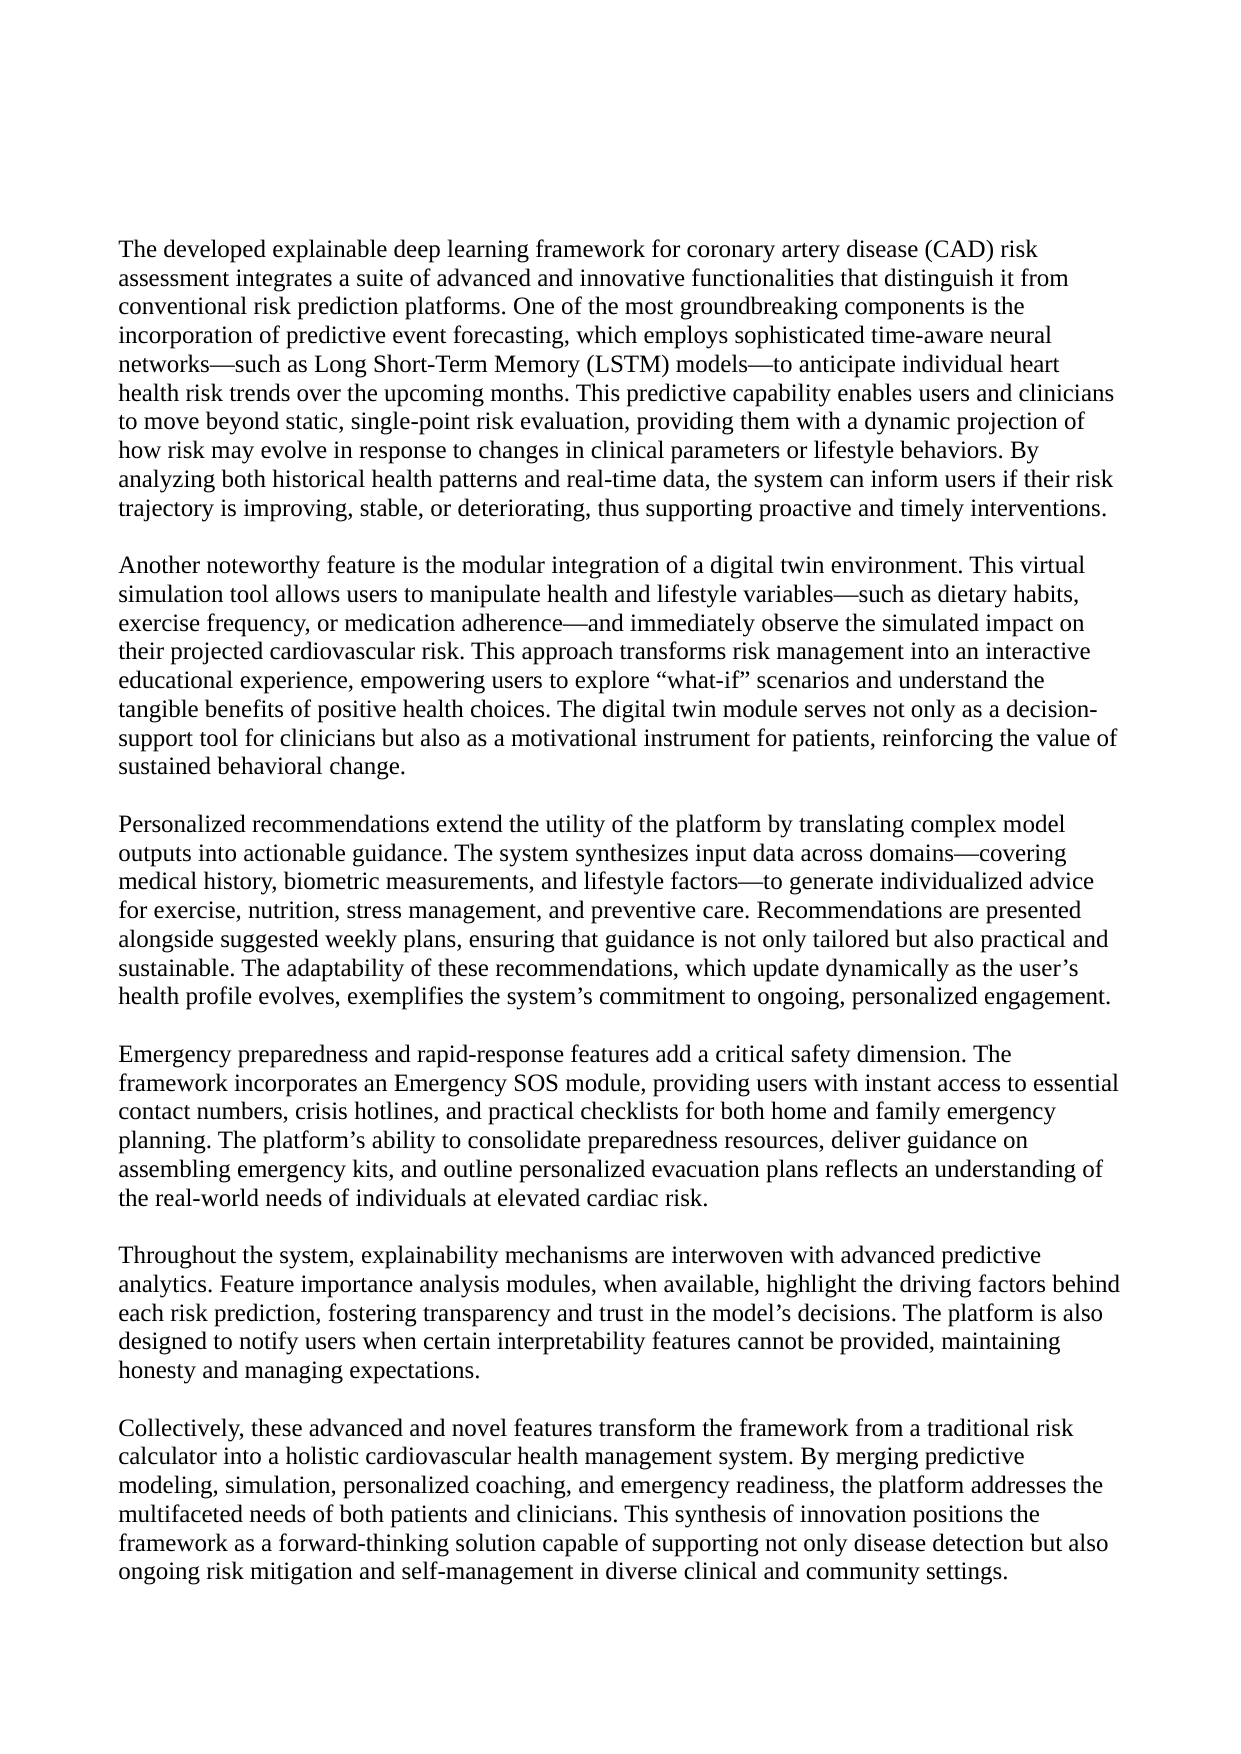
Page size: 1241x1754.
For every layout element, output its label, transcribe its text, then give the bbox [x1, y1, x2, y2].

text Collectively, these advanced and novel features transform the framework from a traditional risk calculator into a holistic cardiovascular health management system. By merging predictive modeling, simulation, personalized coaching, and emergency readiness, the platform addresses the multifaceted needs of both patients and clinicians. This synthesis of innovation positions the framework as a forward-thinking solution capable of supporting not only disease detection but also ongoing risk mitigation and self-management in diverse clinical and community settings. [118, 1413, 1122, 1585]
text Another noteworthy feature is the modular integration of a digital twin environment. This virtual simulation tool allows users to manipulate health and lifestyle variables—such as dietary habits, exercise frequency, or medication adherence—and immediately observe the simulated impact on their projected cardiovascular risk. This approach transforms risk management into an interactive educational experience, empowering users to explore “what-if” scenarios and understand the tangible benefits of positive health choices. The digital twin module serves not only as a decision-support tool for clinicians but also as a motivational instrument for patients, reinforcing the value of sustained behavioral change. [118, 550, 1122, 780]
text Emergency preparedness and rapid-response features add a critical safety dimension. The framework incorporates an Emergency SOS module, providing users with instant access to essential contact numbers, crisis hotlines, and practical checklists for both home and family emergency planning. The platform’s ability to consolidate preparedness resources, deliver guidance on assembling emergency kits, and outline personalized evacuation plans reflects an understanding of the real-world needs of individuals at elevated cardiac risk. [118, 1039, 1122, 1211]
text The developed explainable deep learning framework for coronary artery disease (CAD) risk assessment integrates a suite of advanced and innovative functionalities that distinguish it from conventional risk prediction platforms. One of the most groundbreaking components is the incorporation of predictive event forecasting, which employs sophisticated time-aware neural networks—such as Long Short-Term Memory (LSTM) models—to anticipate individual heart health risk trends over the upcoming months. This predictive capability enables users and clinicians to move beyond static, single-point risk evaluation, providing them with a dynamic projection of how risk may evolve in response to changes in clinical parameters or lifestyle behaviors. By analyzing both historical health patterns and real-time data, the system can inform users if their risk trajectory is improving, stable, or deteriorating, thus supporting proactive and timely interventions. [118, 234, 1122, 521]
text Personalized recommendations extend the utility of the platform by translating complex model outputs into actionable guidance. The system synthesizes input data across domains—covering medical history, biometric measurements, and lifestyle factors—to generate individualized advice for exercise, nutrition, stress management, and preventive care. Recommendations are presented alongside suggested weekly plans, ensuring that guidance is not only tailored but also practical and sustainable. The adaptability of these recommendations, which update dynamically as the user’s health profile evolves, exemplifies the system’s commitment to ongoing, personalized engagement. [118, 809, 1122, 1010]
text Throughout the system, explainability mechanisms are interwoven with advanced predictive analytics. Feature importance analysis modules, when available, highlight the driving factors behind each risk prediction, fostering transparency and trust in the model’s decisions. The platform is also designed to notify users when certain interpretability features cannot be provided, maintaining honesty and managing expectations. [118, 1240, 1122, 1384]
